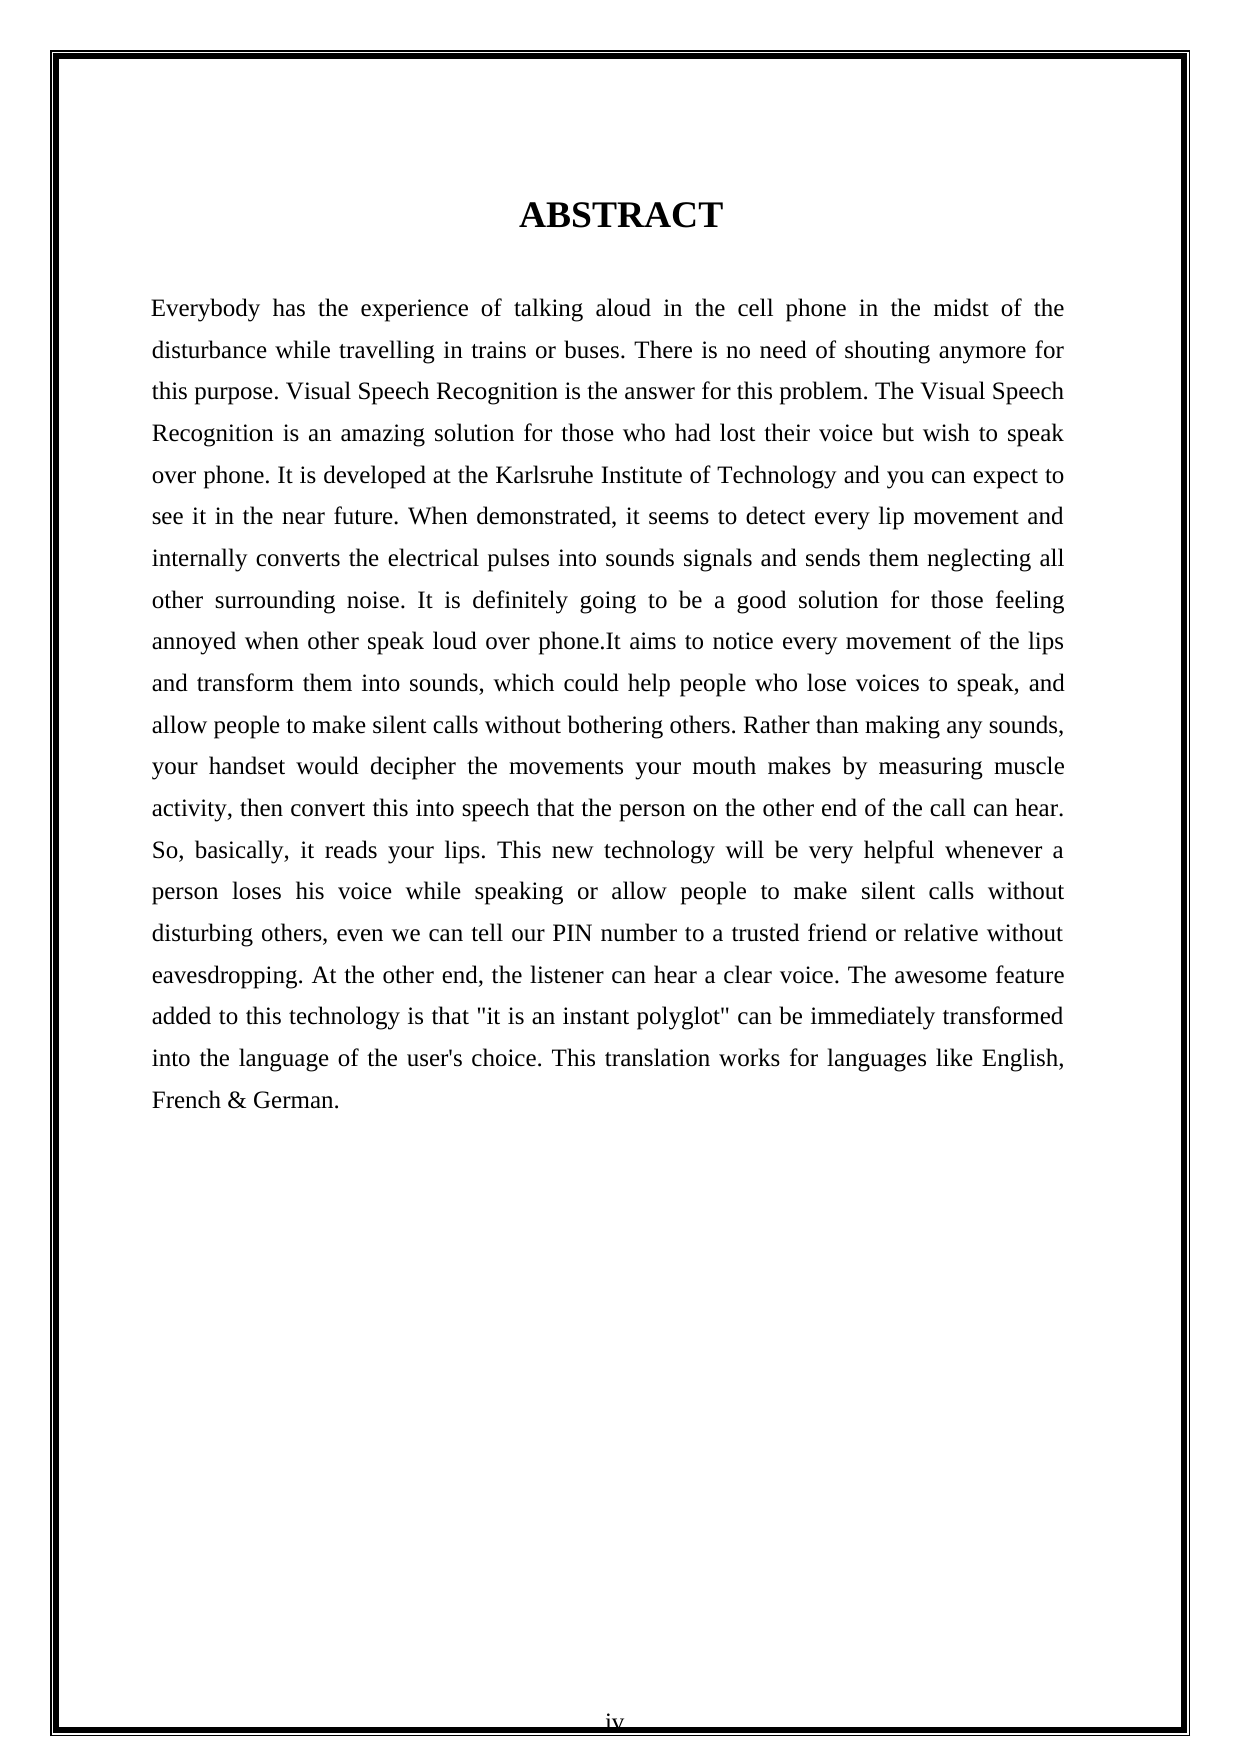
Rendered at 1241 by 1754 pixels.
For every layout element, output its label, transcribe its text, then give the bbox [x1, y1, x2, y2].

text Everybody has the experience of talking aloud in the cell phone in the midst of the disturbance while travelling in trains or buses. There is no need of shouting anymore for this purpose. Visual Speech Recognition is the answer for this problem. The Visual Speech Recognition is an amazing solution for those who had lost their voice but wish to speak over phone. It is developed at the Karlsruhe Institute of Technology and you can expect to see it in the near future. When demonstrated, it seems to detect every lip movement and internally converts the electrical pulses into sounds signals and sends them neglecting all other surrounding noise. It is definitely going to be a good solution for those feeling annoyed when other speak loud over phone.It aims to notice every movement of the lips and transform them into sounds, which could help people who lose voices to speak, and allow people to make silent calls without bothering others. Rather than making any sounds, your handset would decipher the movements your mouth makes by measuring muscle activity, then convert this into speech that the person on the other end of the call can hear. So, basically, it reads your lips. This new technology will be very helpful whenever a person loses his voice while speaking or allow people to make silent calls without disturbing others, even we can tell our PIN number to a trusted friend or relative without eavesdropping. At the other end, the listener can hear a clear voice. The awesome feature added to this technology is that "it is an instant polyglot" can be immediately transformed into the language of the user's choice. This translation works for languages like English, French & German. [151, 293, 1066, 1113]
text ABSTRACT [152, 192, 1090, 235]
